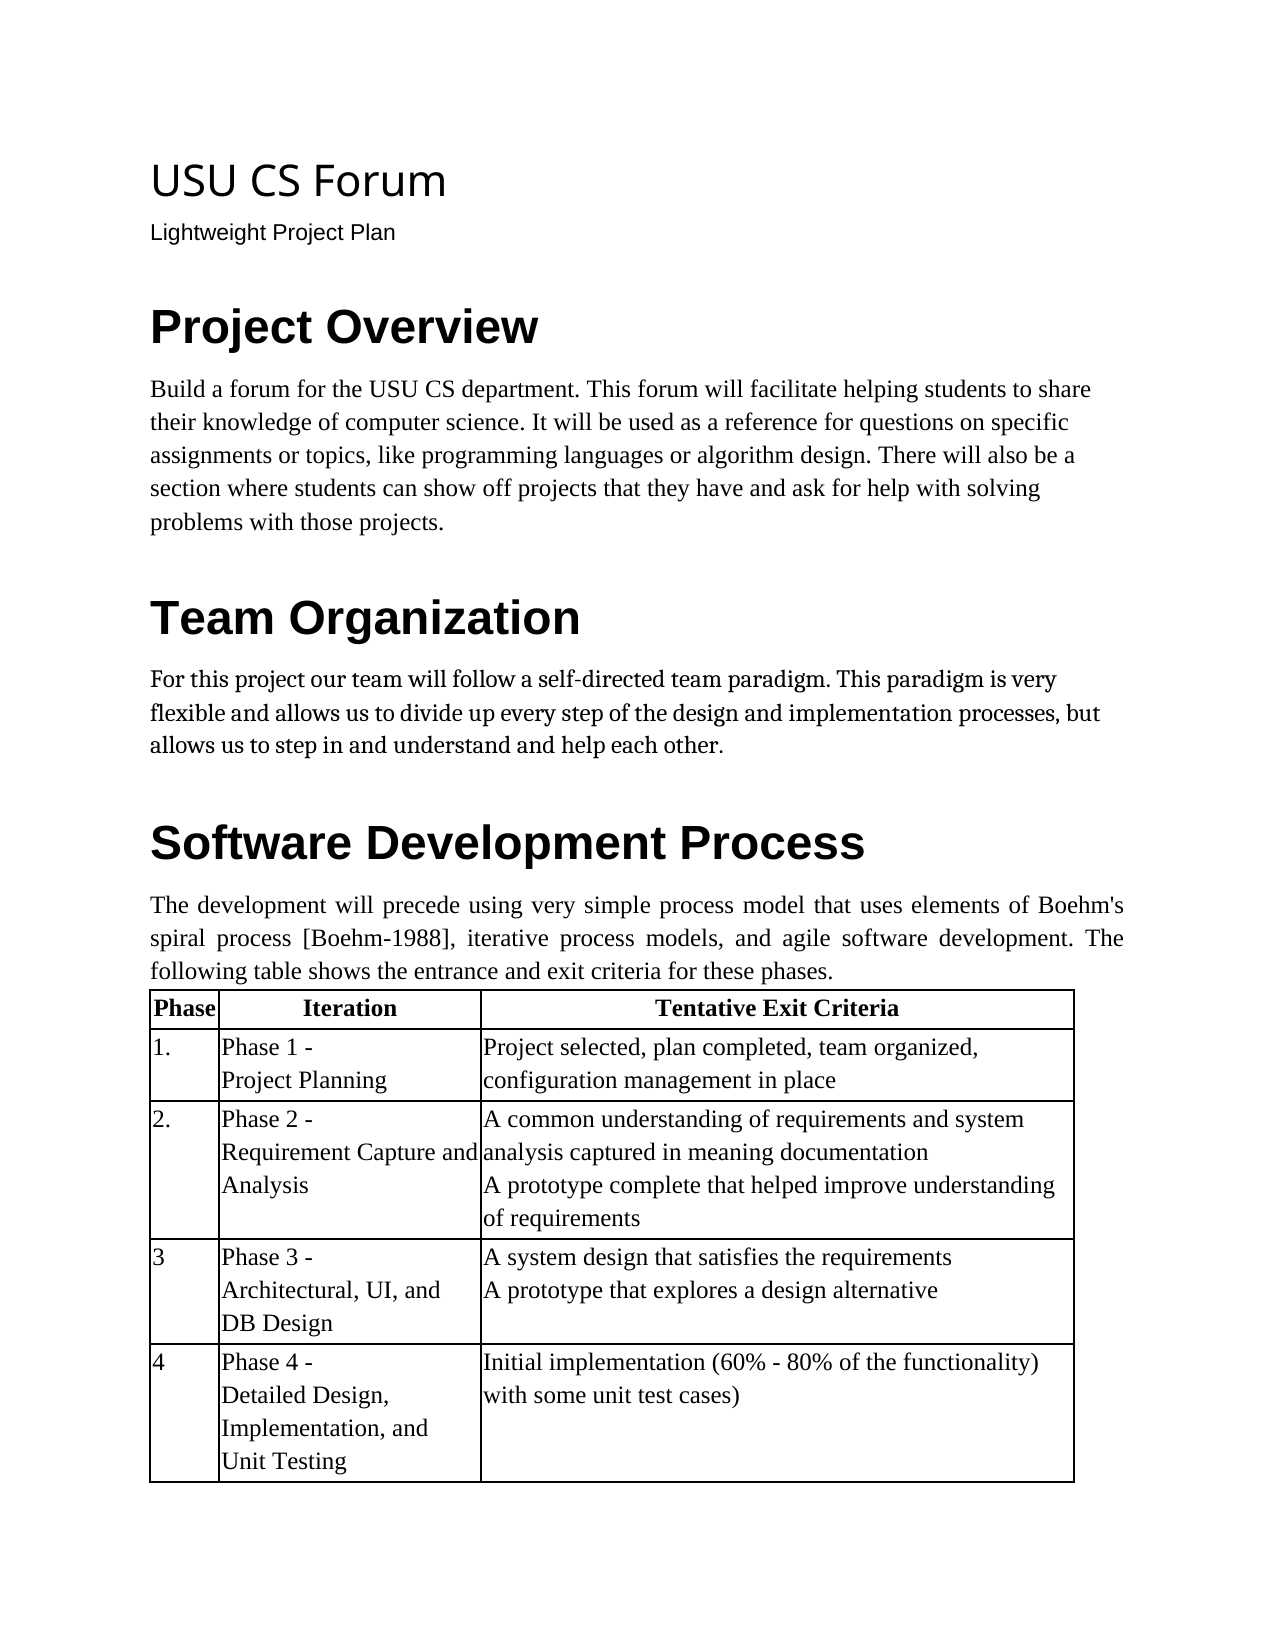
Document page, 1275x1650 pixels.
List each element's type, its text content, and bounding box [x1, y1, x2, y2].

table_cell Phase 4 - Detailed Design, Implementation, and Unit Testing [220, 1345, 480, 1481]
table_cell Phase 1 - Project Planning [220, 1030, 480, 1100]
table_cell 2. [151, 1102, 218, 1238]
table_cell 4 [151, 1345, 218, 1481]
text Build a forum for the USU CS department. This forum will facilitate helping students to share their knowledge of computer science. It will be used as a reference for questions on specific assignments or topics, like programming languages or algorithm design. There will also be a section where students can show off projects that they have and ask for help with solving problems with those projects. [150, 374, 1125, 535]
title USU CS Forum [150, 150, 1125, 209]
table_header Phase [151, 991, 218, 1028]
table_cell Phase 2 - Requirement Capture and Analysis [220, 1102, 480, 1238]
table_cell Project selected, plan completed, team organized, configuration management in place [482, 1030, 1073, 1100]
table_cell 3 [151, 1240, 218, 1343]
table_cell A common understanding of requirements and system analysis captured in meaning documentation A prototype complete that helped improve understanding of requirements [482, 1102, 1073, 1238]
table_cell Initial implementation (60% - 80% of the functionality) with some unit test cases) [482, 1345, 1073, 1481]
table_cell A system design that satisfies the requirements A prototype that explores a design alternative [482, 1240, 1073, 1343]
table_header Iteration [220, 991, 480, 1028]
text For this project our team will follow a self-directed team paradigm. This paradigm is very flexible and allows us to divide up every step of the design and implementation processes, but allows us to step in and understand and help each other. [150, 665, 1125, 760]
table_cell Phase 3 - Architectural, UI, and DB Design [220, 1240, 480, 1343]
table_header Tentative Exit Criteria [482, 991, 1073, 1028]
text The development will precede using very simple process model that uses elements of Boehm's spiral process [Boehm-1988], iterative process models, and agile software development. The following table shows the entrance and exit criteria for these phases. [150, 890, 1125, 985]
subtitle Software Development Process [150, 814, 1125, 869]
subtitle Team Organization [150, 589, 1125, 645]
text Lightweight Project Plan [150, 218, 1125, 245]
table_cell 1. [151, 1030, 218, 1100]
subtitle Project Overview [150, 299, 1125, 354]
